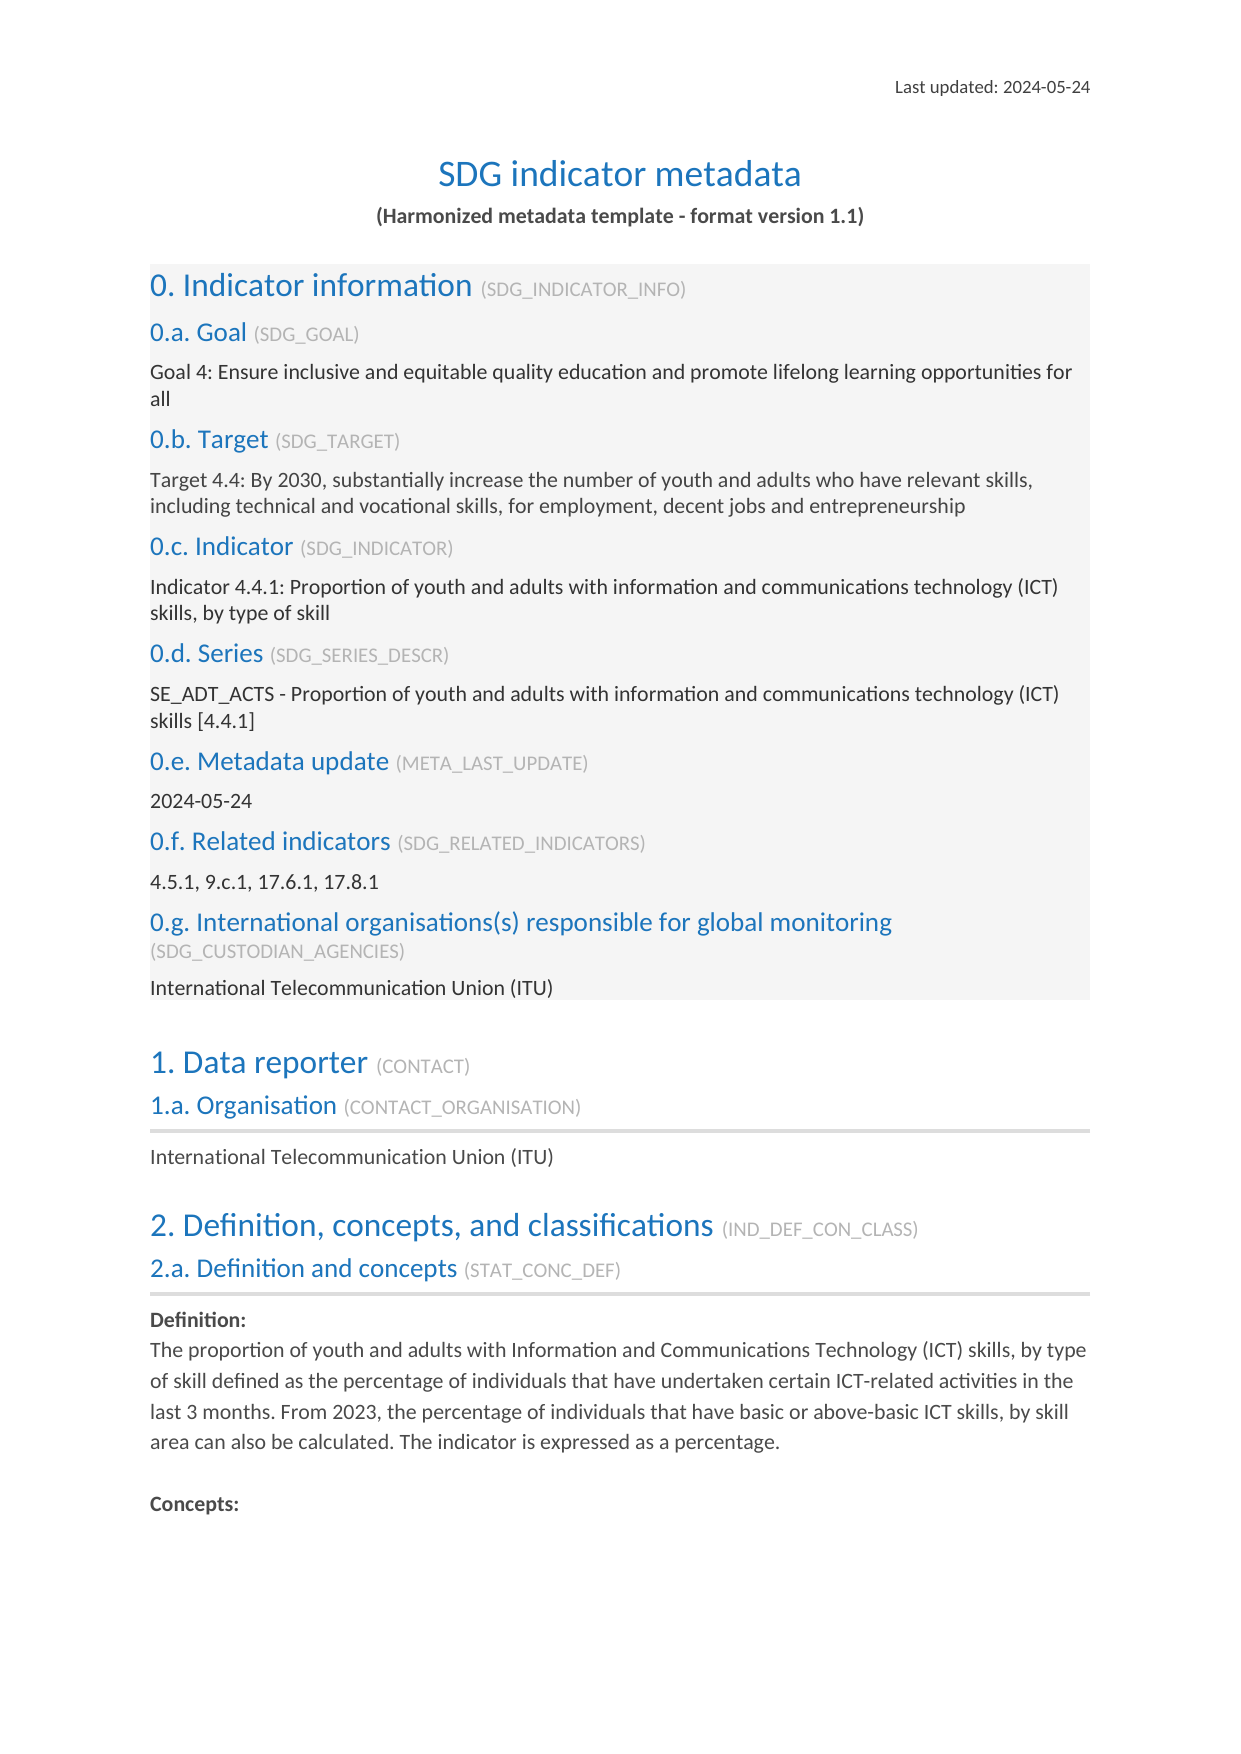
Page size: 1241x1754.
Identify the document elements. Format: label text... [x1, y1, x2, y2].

text International Telecommunication Union (ITU) [150, 974, 1090, 1000]
text 1.a. Organisation (CONTACT_ORGANISATION) [150, 1088, 1090, 1129]
text Target 4.4: By 2030, substantially increase the number of youth and adults who have relevant skills, including technical and vocational skills, for employment, decent jobs and entrepreneurship [150, 466, 1090, 519]
text The proportion of youth and adults with Information and Communications Technology (ICT) skills, by type of skill defined as the percentage of individuals that have undertaken certain ICT-related activities in the last 3 months. From 2023, the percentage of individuals that have basic or above-basic ICT skills, by skill area can also be calculated. The indicator is expressed as a percentage. [150, 1337, 1090, 1486]
text 0.d. Series (SDG_SERIES_DESCR) [150, 637, 1090, 670]
text SE_ADT_ACTS - Proportion of youth and adults with information and communications technology (ICT) skills [4.4.1] [255, 680, 1090, 733]
text 0.f. Related indicators (SDG_RELATED_INDICATORS) [150, 824, 1090, 857]
text 2. Definition, concepts, and classifications (IND_DEF_CON_CLASS) [150, 1204, 1090, 1245]
text 0.c. Indicator (SDG_INDICATOR) [150, 529, 1090, 562]
text Goal 4: Ensure inclusive and equitable quality education and promote lifelong learning opportunities for all [150, 358, 1090, 412]
text (Harmonized metadata template - format version 1.1) [150, 203, 1090, 229]
text 0.e. Metadata update (META_LAST_UPDATE) [150, 744, 1090, 777]
text 0. Indicator information (SDG_INDICATOR_INFO) [150, 264, 1090, 305]
text 2.a. Definition and concepts (STAT_CONC_DEF) [150, 1251, 1090, 1292]
text International Telecommunication Union (ITU) [150, 1143, 1090, 1170]
text 1. Data reporter (CONTACT) [150, 1041, 1090, 1082]
text Indicator 4.4.1: Proportion of youth and adults with information and communications technology (ICT) skills, by type of skill [150, 573, 1090, 626]
text 0.b. Target (SDG_TARGET) [150, 422, 1090, 455]
text Concepts: [150, 1490, 1090, 1516]
text Definition: [150, 1306, 1090, 1333]
text 0.a. Goal (SDG_GOAL) [150, 315, 1090, 348]
text 4.5.1, 9.c.1, 17.6.1, 17.8.1 [150, 868, 1090, 894]
text SDG indicator metadata [150, 150, 1090, 196]
text 0.g. International organisations(s) responsible for global monitoring (SDG_CUSTODIAN_AGENCIES) [150, 905, 1090, 963]
